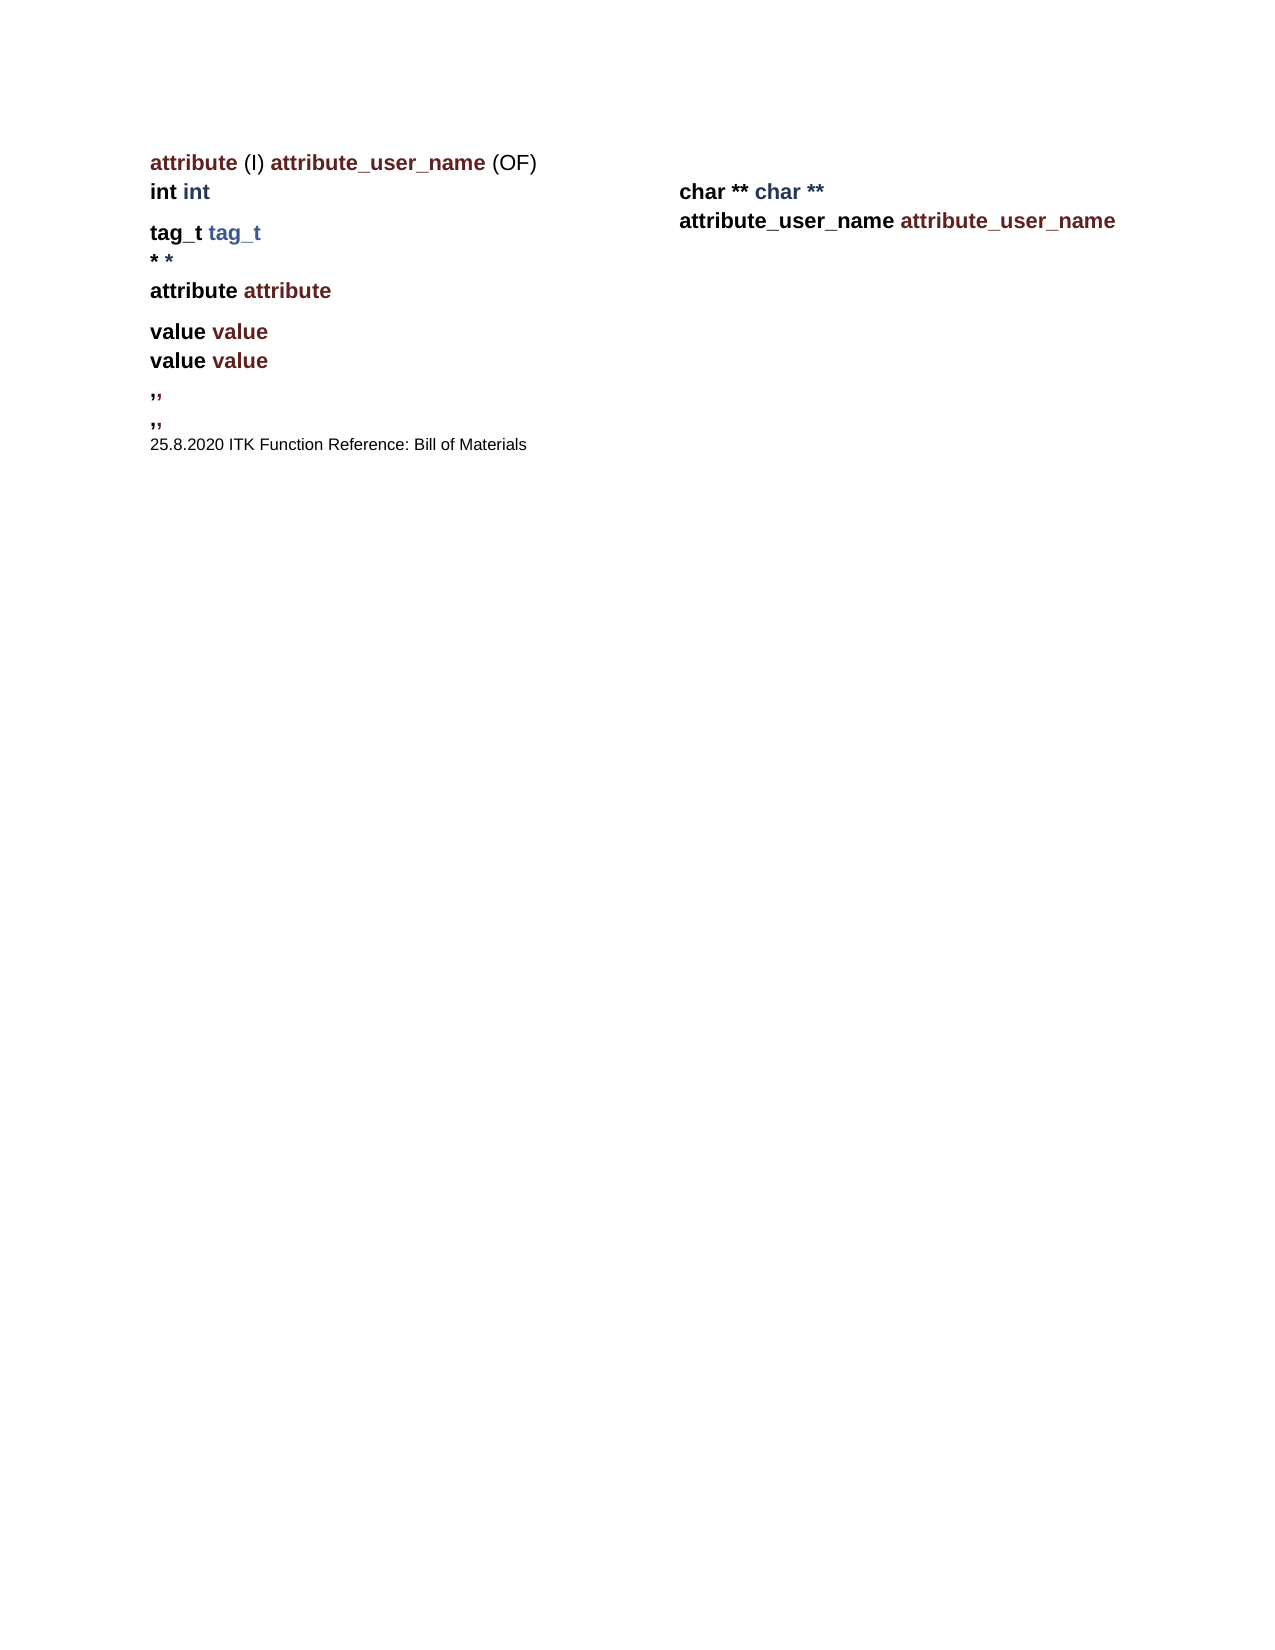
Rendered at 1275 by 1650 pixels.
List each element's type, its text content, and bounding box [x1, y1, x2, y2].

text tag_t tag_t [150, 220, 596, 245]
text char ** char ** [679, 179, 1125, 204]
text * * [150, 249, 596, 274]
text value value [150, 348, 596, 373]
text value value [150, 319, 596, 344]
text 25.8.2020 ITK Function Reference: Bill of Materials [150, 434, 1125, 454]
text attribute attribute [150, 278, 596, 303]
text int int [150, 179, 596, 204]
text attribute_user_name attribute_user_name [679, 208, 1125, 233]
text ,, [150, 377, 596, 402]
text ,, [150, 406, 596, 431]
text attribute (I) attribute_user_name (OF) [150, 150, 1125, 175]
